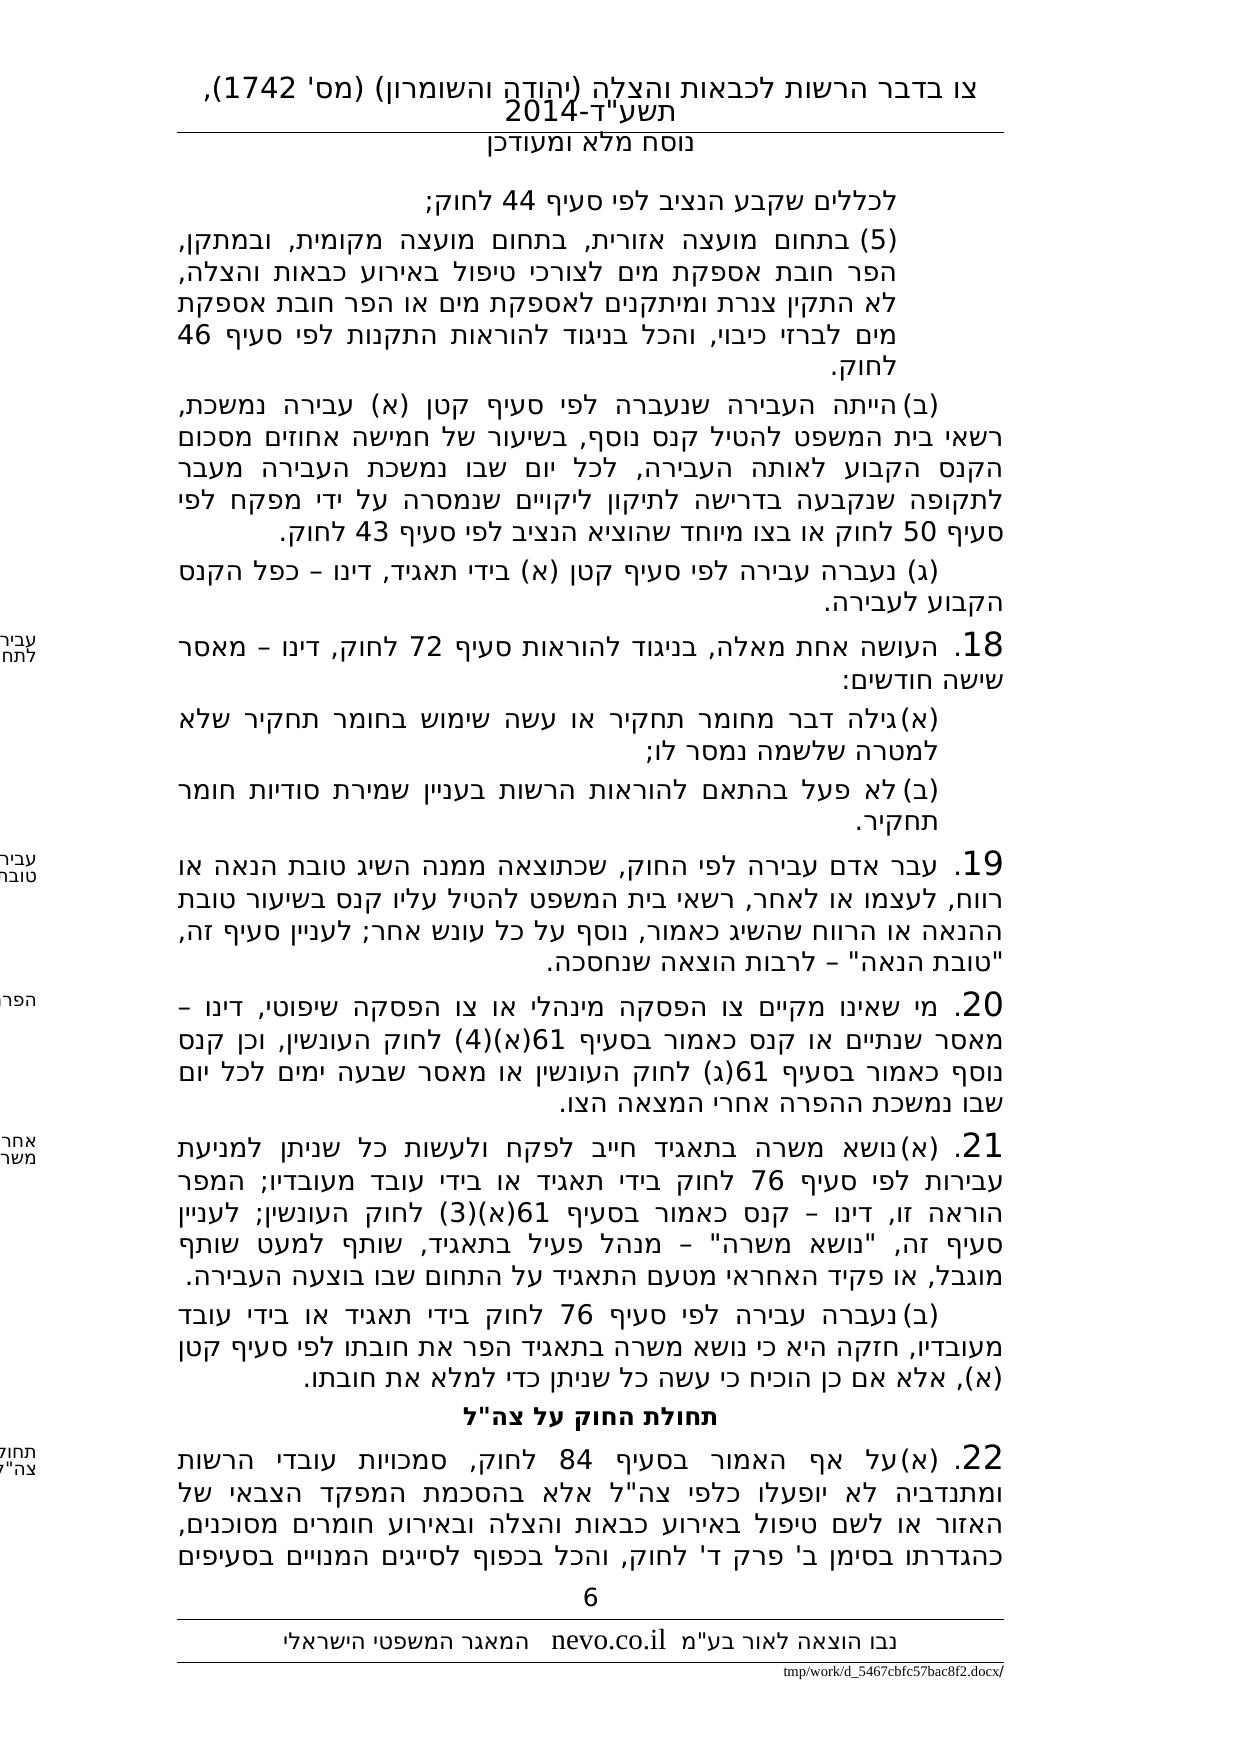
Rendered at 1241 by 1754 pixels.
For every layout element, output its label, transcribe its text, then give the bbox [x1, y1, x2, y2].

text (א) גילה דבר מחומר תחקיר או עשה שימוש בחומר תחקיר שלא למטרה שלשמה נמסר לו; [177, 703, 939, 767]
text 18. העושה אחת מאלה, בניגוד להוראות סעיף 72 לחוק, דינו – מאסר שישה חודשים: [177, 626, 1004, 696]
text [177, 1438, 1004, 1572]
text (ב) נעברה עבירה לפי סעיף 76 לחוק בידי תאגיד או בידי עובד מעובדיו, חזקה היא כי נושא משרה בתאגיד הפר את חובתו לפי סעיף קטן (א), אלא אם כן הוכיח כי עשה כל שניתן כדי למלא את חובתו. [177, 1299, 1004, 1394]
text (ב) לא פעל בהתאם להוראות הרשות בעניין שמירת סודיות חומר תחקיר. [177, 774, 939, 837]
text תחולת החוק על צה"ל [177, 1402, 1004, 1431]
text (5) בתחום מועצה אזורית, בתחום מועצה מקומית, ובמתקן, הפר חובת אספקת מים לצורכי טיפול באירוע כבאות והצלה, לא התקין צנרת ומיתקנים לאספקת מים או הפר חובת אספקת מים לברזי כיבוי, והכל בניגוד להוראות התקנות לפי סעיף 46 לחוק. [177, 224, 898, 382]
text (ג) נעברה עבירה לפי סעיף קטן (א) בידי תאגיד, דינו – כפל הקנס הקבוע לעבירה. [177, 555, 1004, 618]
text 19. עבר אדם עבירה לפי החוק, שכתוצאה ממנה השיג טובת הנאה או רווח, לעצמו או לאחר, רשאי בית המשפט להטיל עליו קנס בשיעור טובת ההנאה או הרווח שהשיג כאמור, נוסף על כל עונש אחר; לעניין סעיף זה, "טובת הנאה" – לרבות הוצאה שנחסכה. [177, 845, 1004, 978]
text 21. (א) נושא משרה בתאגיד חייב לפקח ולעשות כל שניתן למניעת עבירות לפי סעיף 76 לחוק בידי תאגיד או בידי עובד מעובדיו; המפר הוראה זו, דינו – קנס כאמור בסעיף 61(א)(3) לחוק העונשין; לעניין סעיף זה, "נושא משרה" – מנהל פעיל בתאגיד, שותף למעט שותף מוגבל, או פקיד האחראי מטעם התאגיד על התחום שבו בוצעה העבירה. [177, 1127, 1004, 1292]
text (ב) הייתה העבירה שנעברה לפי סעיף קטן (א) עבירה נמשכת, רשאי בית המשפט להטיל קנס נוסף, בשיעור של חמישה אחוזים מסכום הקנס הקבוע לאותה העבירה, לכל יום שבו נמשכת העבירה מעבר לתקופה שנקבעה בדרישה לתיקון ליקויים שנמסרה על ידי מפקח לפי סעיף 50 לחוק או בצו מיוחד שהוציא הנציב לפי סעיף 43 לחוק. [177, 390, 1004, 547]
text 20. מי שאינו מקיים צו הפסקה מינהלי או צו הפסקה שיפוטי, דינו – מאסר שנתיים או קנס כאמור בסעיף 61(א)(4) לחוק העונשין, וכן קנס נוסף כאמור בסעיף 61(ג) לחוק העונשין או מאסר שבעה ימים לכל יום שבו נמשכת ההפרה אחרי המצאה הצו. [177, 986, 1004, 1119]
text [177, 185, 898, 217]
